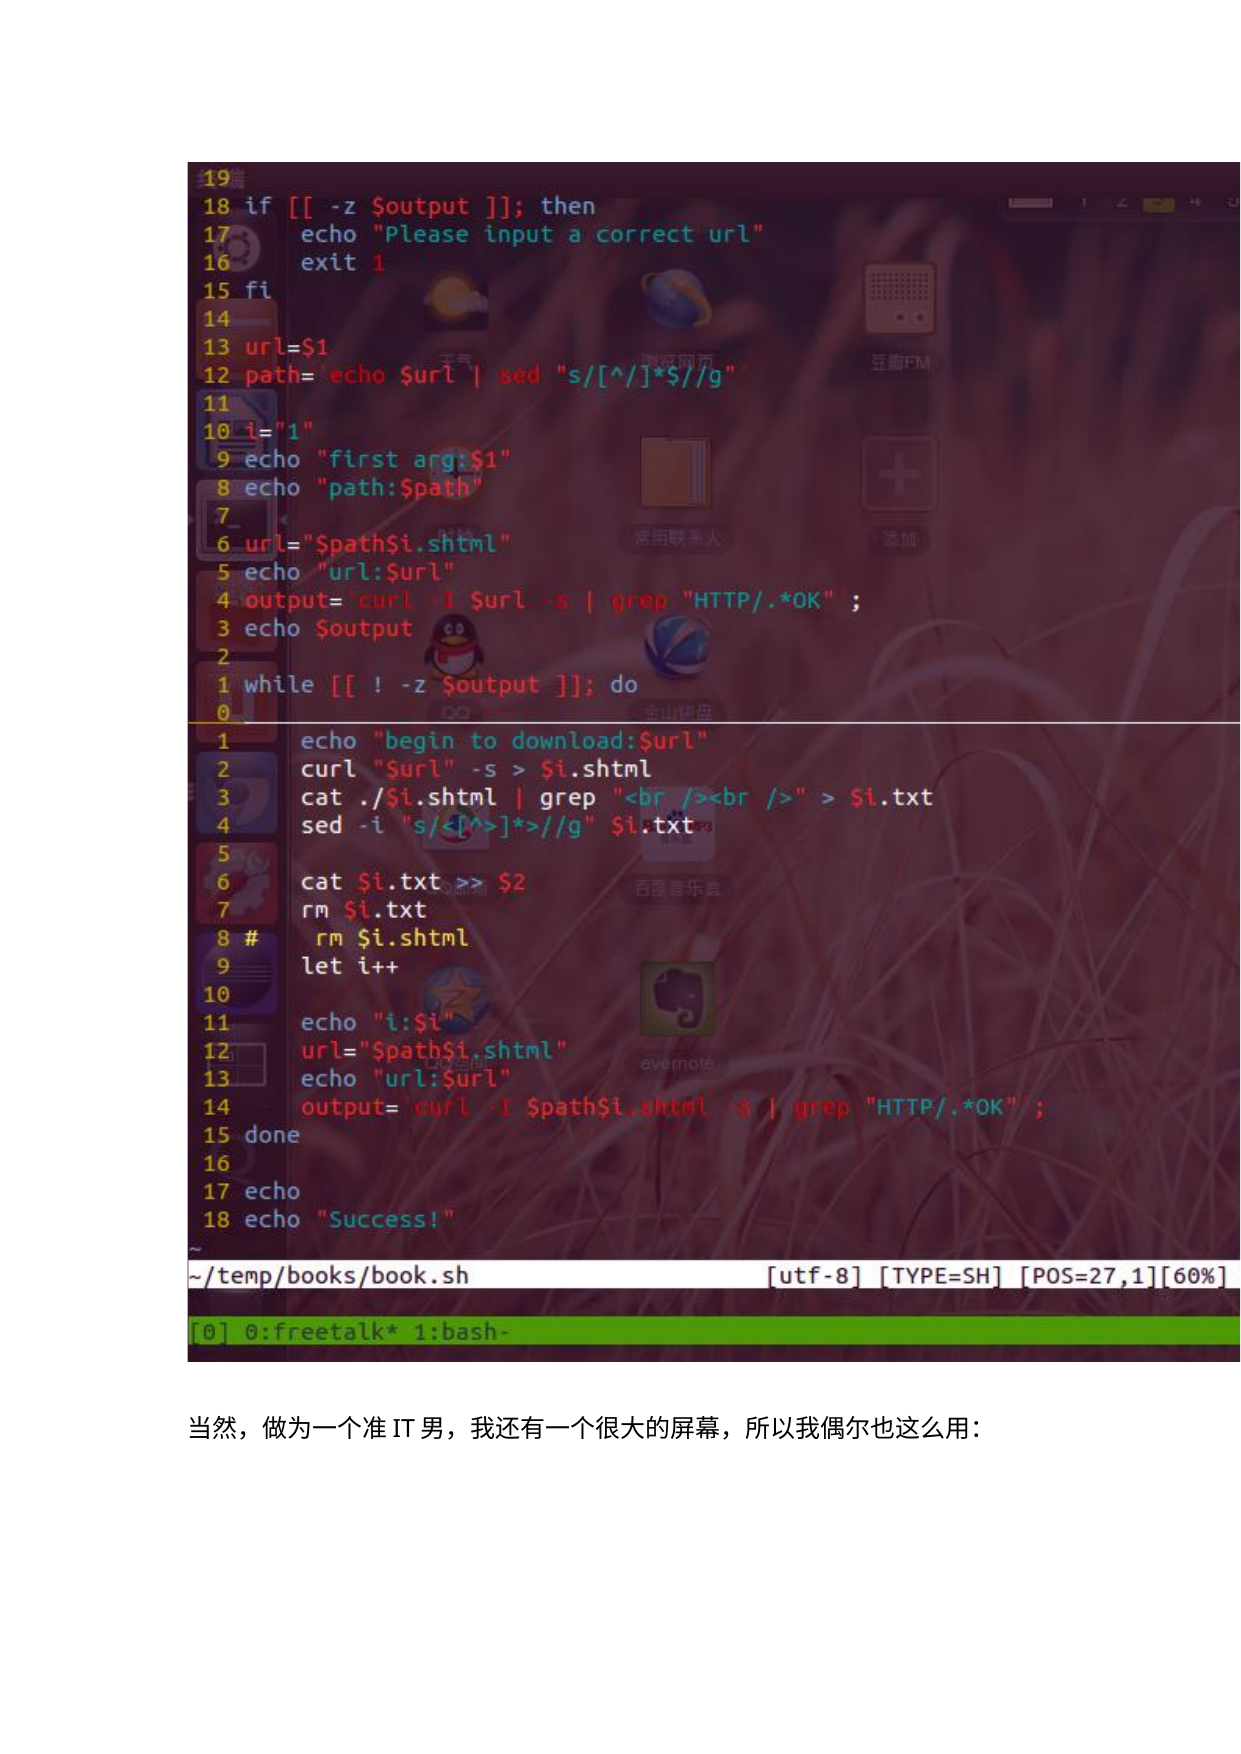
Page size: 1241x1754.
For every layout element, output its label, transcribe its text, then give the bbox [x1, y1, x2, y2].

picture [187, 162, 1241, 1362]
text 当然，做为一个准IT男，我还有一个很大的屏幕，所以我偶尔也这么用： [187, 1394, 1053, 1459]
